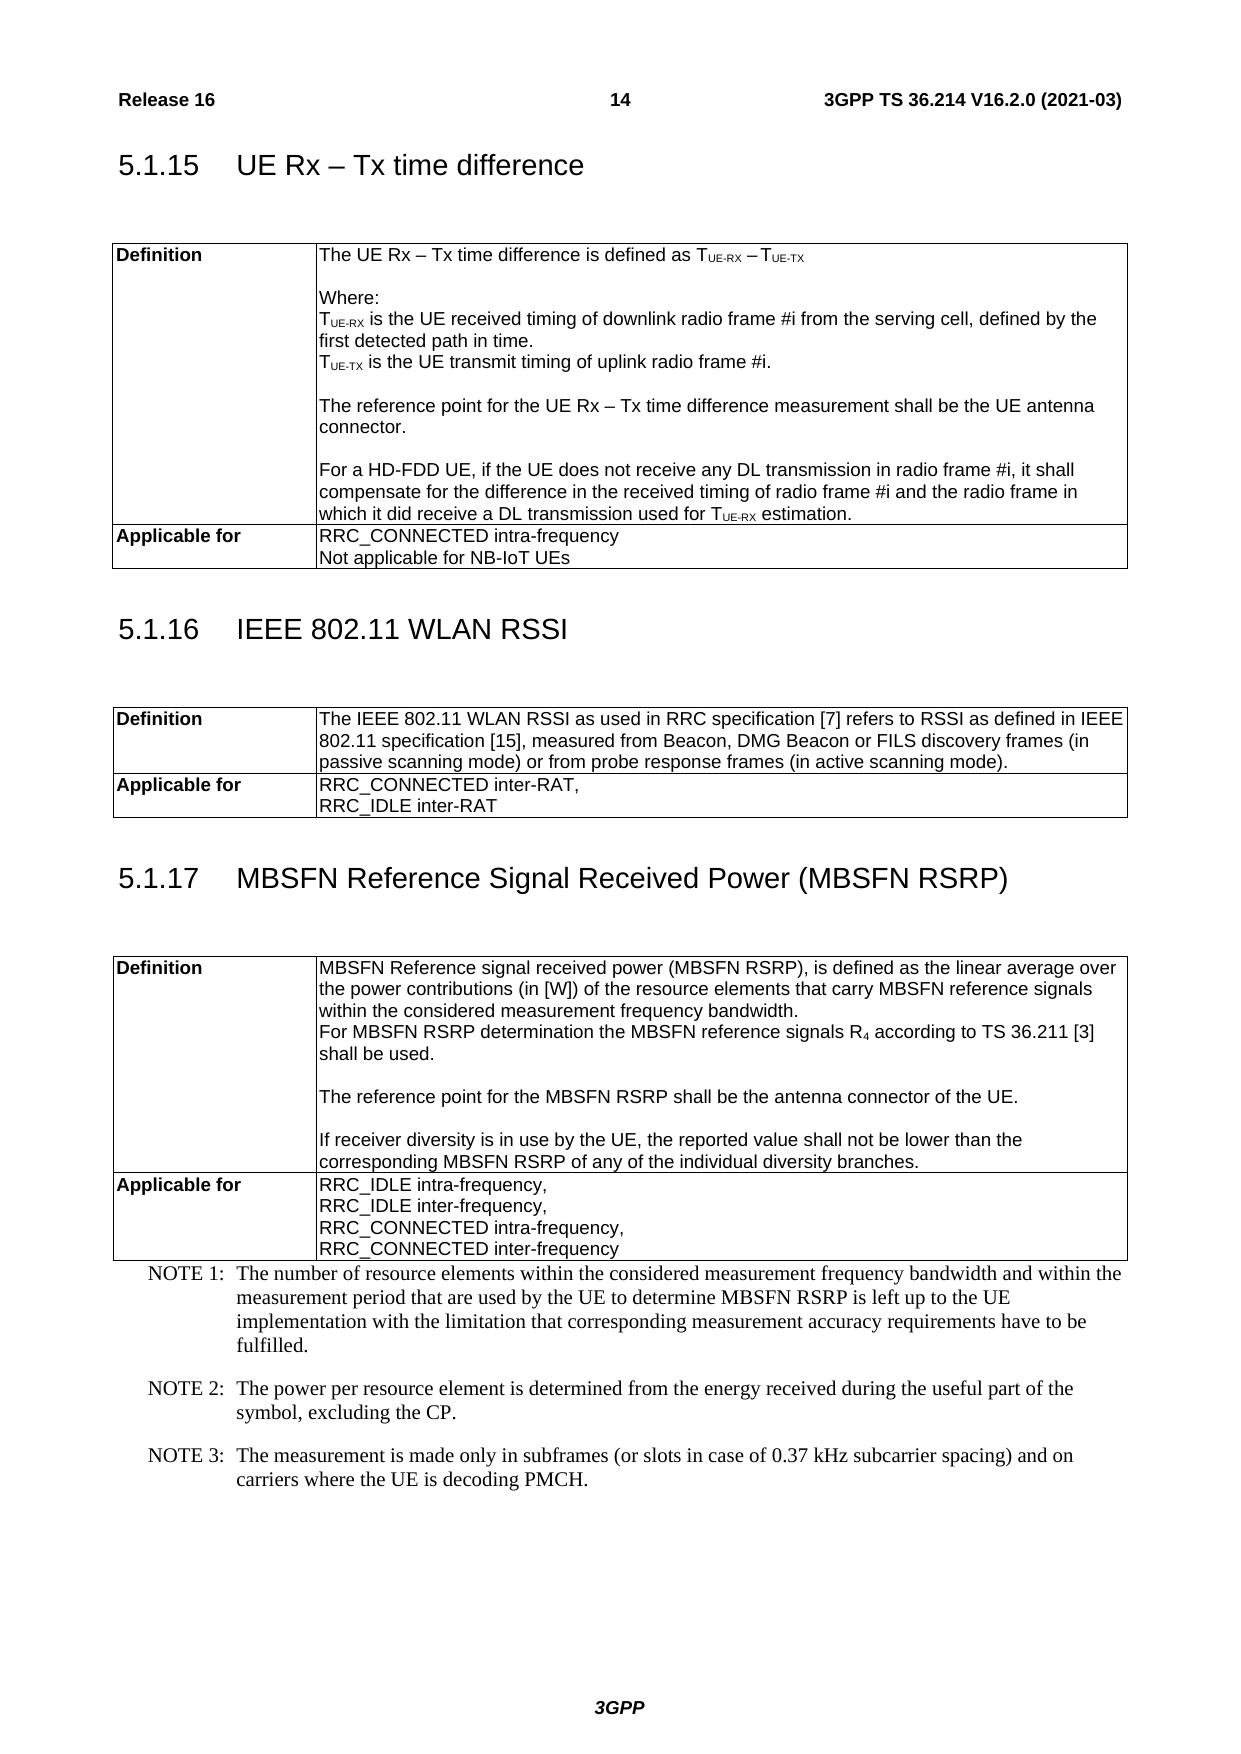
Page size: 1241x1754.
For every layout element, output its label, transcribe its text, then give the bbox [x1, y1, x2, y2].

table_header Definition [113, 244, 316, 524]
text NOTE 3: The measurement is made only in subframes (or slots in case of 0.37 kHz subcarrier spacing) and on carriers where the UE is decoding PMCH. [148, 1442, 1122, 1491]
table_cell Applicable for [114, 1173, 316, 1259]
table_header Definition [114, 957, 316, 1172]
table_cell RRC_CONNECTED inter-RAT, RRC_IDLE inter-RAT [317, 774, 1127, 817]
table_header Definition [114, 708, 316, 773]
table_header MBSFN Reference signal received power (MBSFN RSRP), is defined as the linear average over the power contributions (in [W]) of the resource elements that carry MBSFN reference signals within the considered measurement frequency bandwidth. For MBSFN RSRP determination the MBSFN reference signals R4 according to TS 36.211 [3] shall be used. The reference point for the MBSFN RSRP shall be the antenna connector of the UE. If receiver diversity is in use by the UE, the reported value shall not be lower than the corresponding MBSFN RSRP of any of the individual diversity branches. [317, 957, 1127, 1172]
subtitle 5.1.16 IEEE 802.11 WLAN RSSI [118, 612, 1122, 645]
table_cell Applicable for [114, 774, 316, 817]
subtitle 5.1.17 MBSFN Reference Signal Received Power (MBSFN RSRP) [118, 861, 1122, 894]
text NOTE 2: The power per resource element is determined from the energy received during the useful part of the symbol, excluding the CP. [148, 1376, 1122, 1424]
table_cell RRC_IDLE intra-frequency, RRC_IDLE inter-frequency, RRC_CONNECTED intra-frequency, RRC_CONNECTED inter-frequency [317, 1173, 1127, 1259]
subtitle 5.1.15 UE Rx – Tx time difference [118, 147, 1122, 181]
text NOTE 1: The number of resource elements within the considered measurement frequency bandwidth and within the measurement period that are used by the UE to determine MBSFN RSRP is left up to the UE implementation with the limitation that corresponding measurement accuracy requirements have to be fulfilled. [148, 1261, 1122, 1357]
table_cell RRC_CONNECTED intra-frequency Not applicable for NB-IoT UEs [317, 525, 1127, 568]
table_cell Applicable for [113, 525, 316, 568]
table_header The UE Rx – Tx time difference is defined as TUE-RX – TUE-TX Where: TUE-RX is the UE received timing of downlink radio frame #i from the serving cell, defined by the first detected path in time. TUE-TX is the UE transmit timing of uplink radio frame #i. The reference point for the UE Rx – Tx time difference measurement shall be the UE antenna connector. For a HD-FDD UE, if the UE does not receive any DL transmission in radio frame #i, it shall compensate for the difference in the received timing of radio frame #i and the radio frame in which it did receive a DL transmission used for TUE-RX estimation. [317, 244, 1127, 524]
table_header The IEEE 802.11 WLAN RSSI as used in RRC specification [7] refers to RSSI as defined in IEEE 802.11 specification [15], measured from Beacon, DMG Beacon or FILS discovery frames (in passive scanning mode) or from probe response frames (in active scanning mode). [317, 708, 1127, 773]
